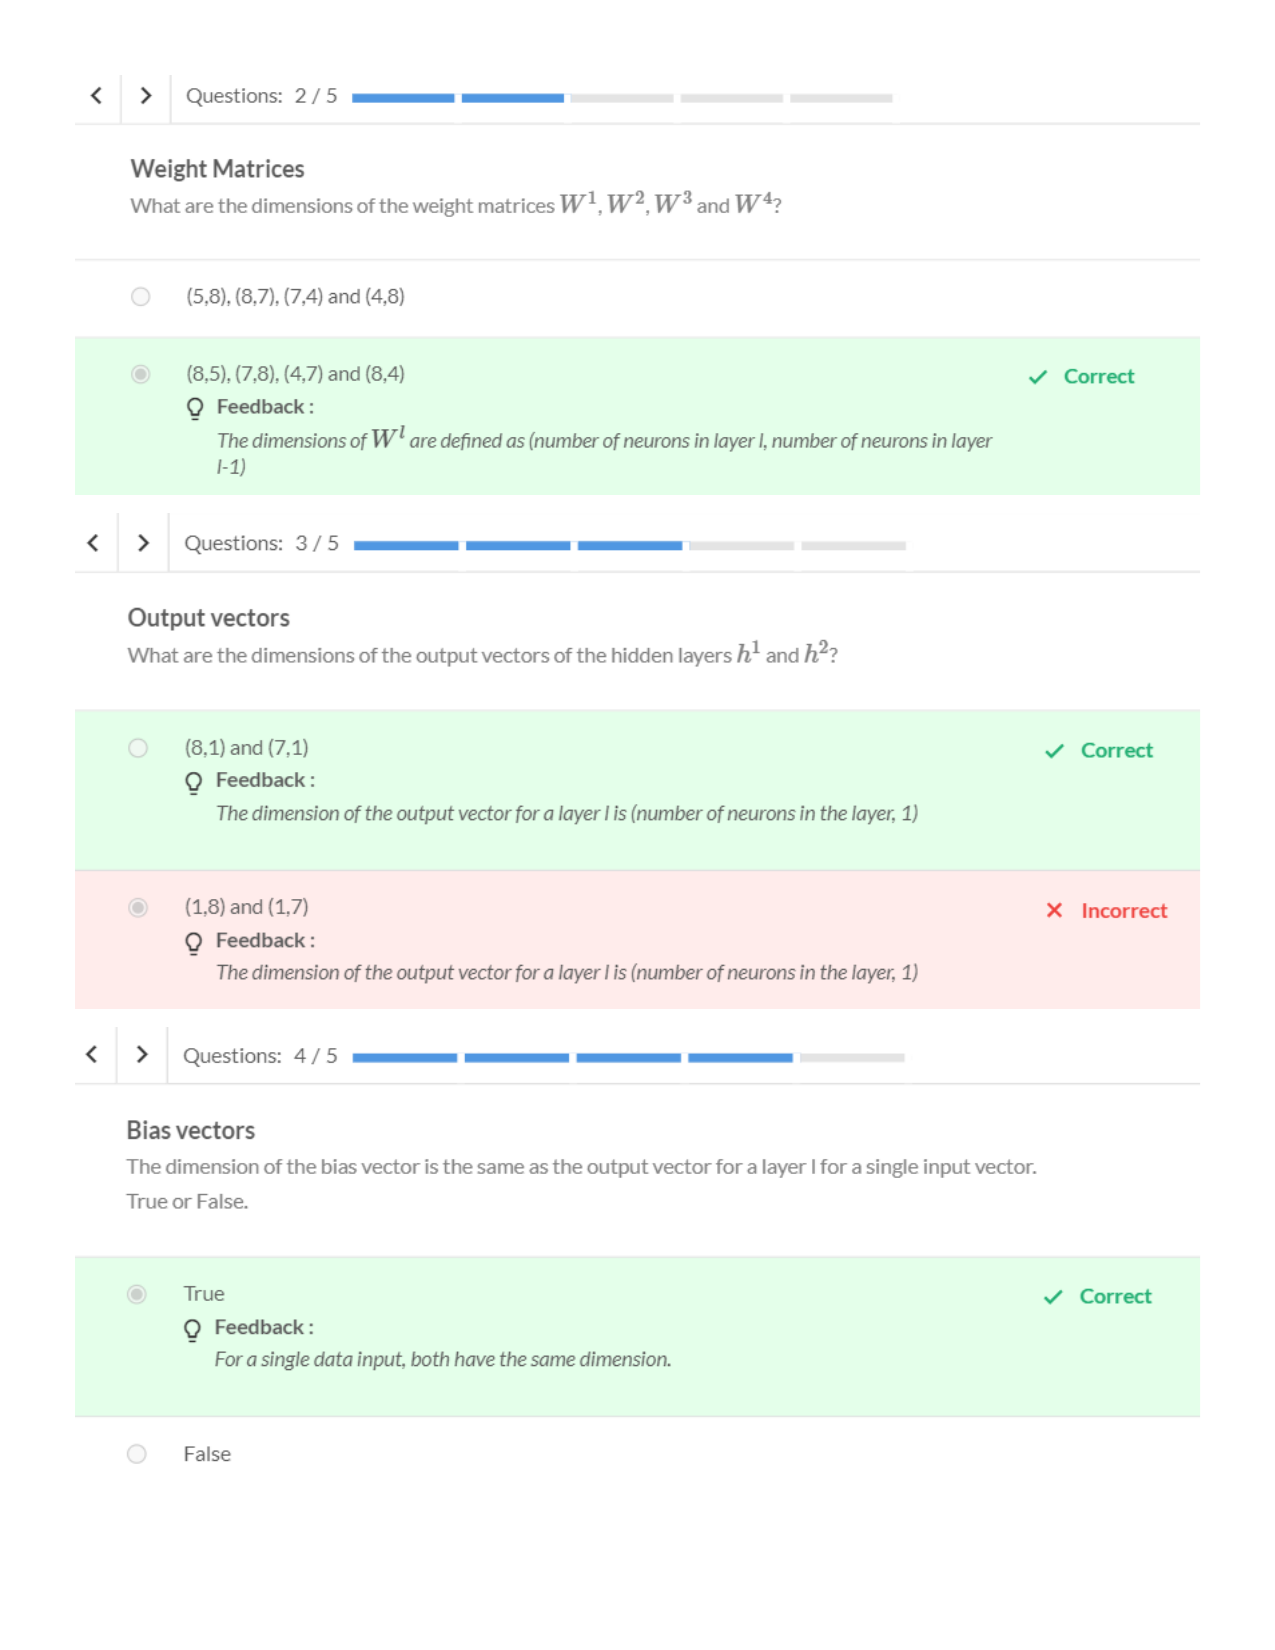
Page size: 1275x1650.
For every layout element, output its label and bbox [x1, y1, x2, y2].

picture [75, 75, 1200, 495]
picture [75, 513, 1200, 1009]
picture [75, 1027, 1200, 1484]
